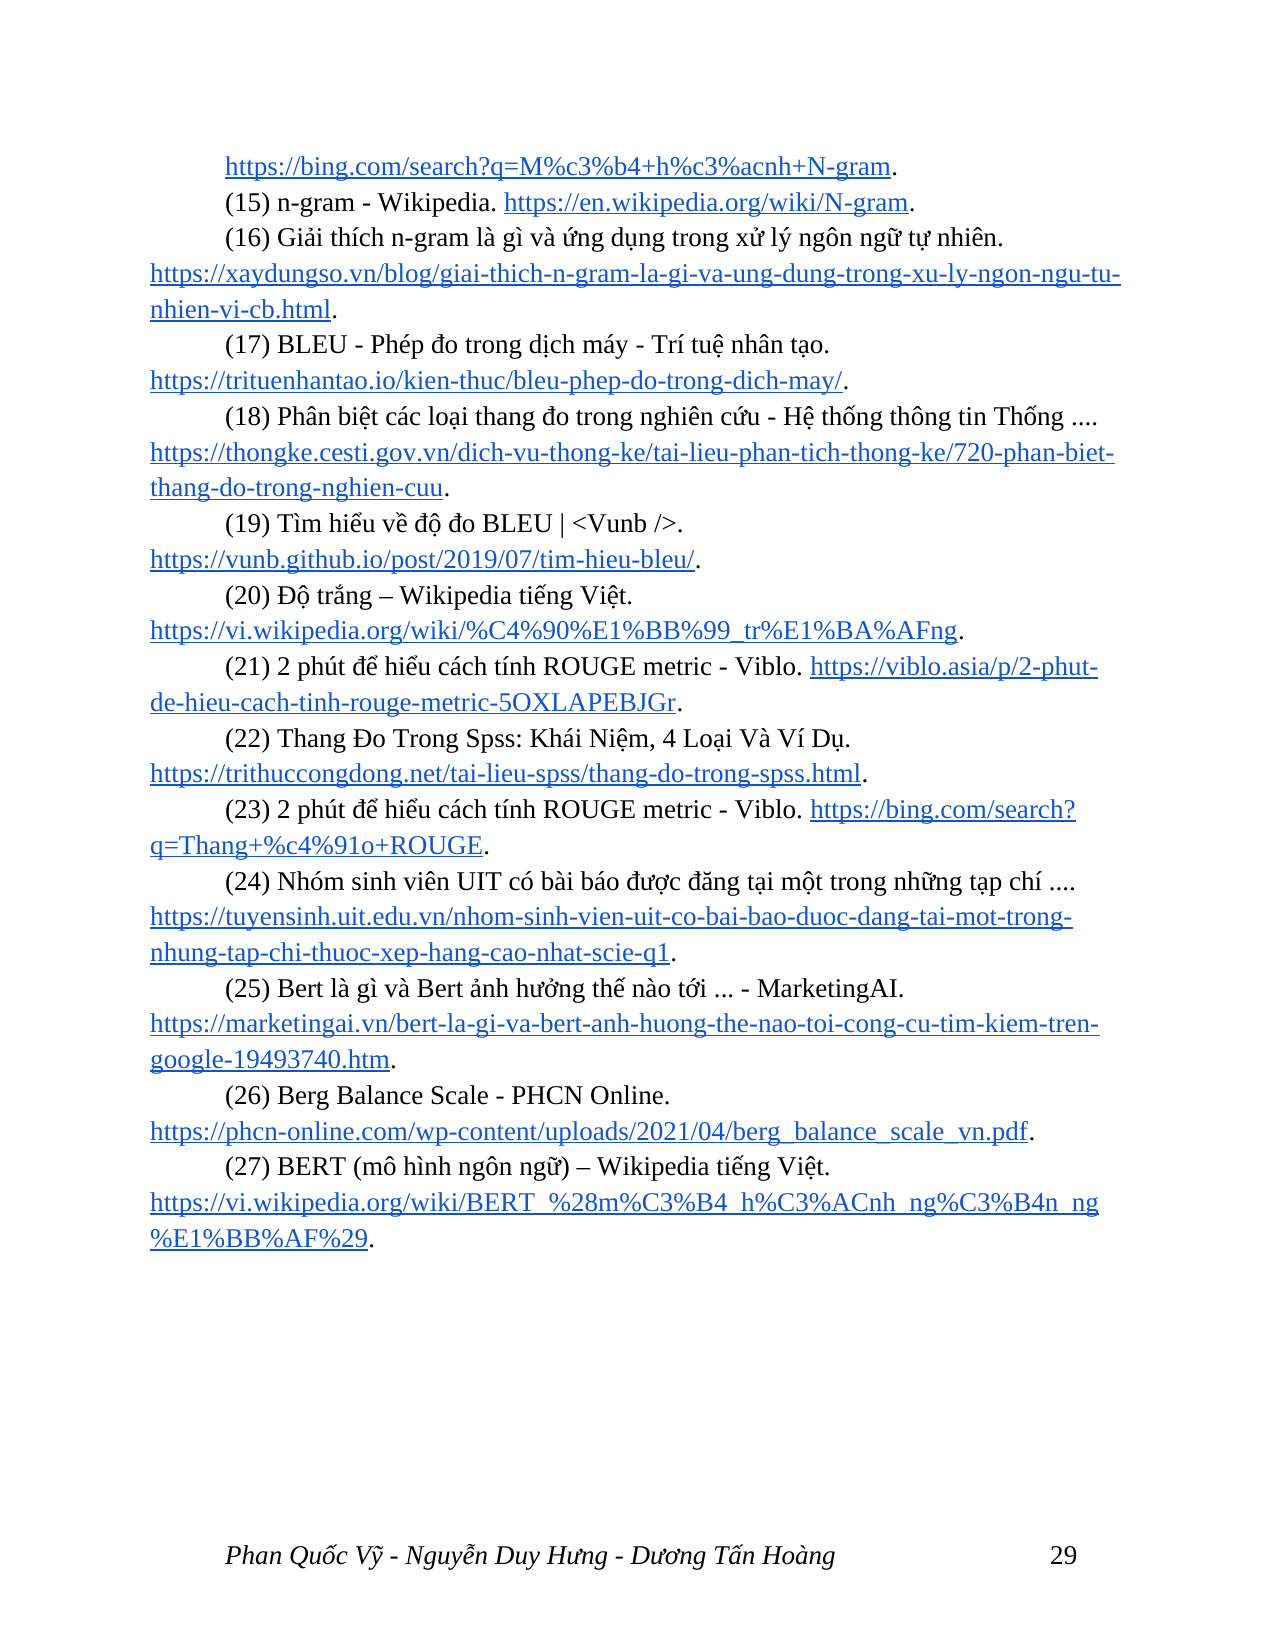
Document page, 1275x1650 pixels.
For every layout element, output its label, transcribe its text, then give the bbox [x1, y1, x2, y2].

text (15) n-gram - Wikipedia. https://en.wikipedia.org/wiki/N-gram. [150, 186, 1125, 217]
text (24) Nhóm sinh viên UIT có bài báo được đăng tại một trong những tạp chí .... https://tuyensinh.uit.edu.vn/nhom-sinh-vien-uit-co-bai-bao-duoc-dang-tai-mot-trong-nhung-tap-chi-thuoc-xep-hang-cao-nhat-scie-q1. [150, 864, 1125, 967]
text (26) Berg Balance Scale - PHCN Online. https://phcn-online.com/wp-content/uploads/2021/04/berg_balance_scale_vn.pdf. [150, 1079, 1125, 1146]
text (17) BLEU - Phép đo trong dịch máy - Trí tuệ nhân tạo. https://trituenhantao.io/kien-thuc/bleu-phep-do-trong-dich-may/. [150, 329, 1125, 396]
text https://bing.com/search?q=M%c3%b4+h%c3%acnh+N-gram. [150, 150, 1125, 181]
text (20) Độ trắng – Wikipedia tiếng Việt. https://vi.wikipedia.org/wiki/%C4%90%E1%BB%99_tr%E1%BA%AFng. [150, 579, 1125, 646]
text (27) BERT (mô hình ngôn ngữ) – Wikipedia tiếng Việt. https://vi.wikipedia.org/wiki/BERT_%28m%C3%B4_h%C3%ACnh_ng%C3%B4n_ng%E1%BB%AF%29. [150, 1150, 1125, 1253]
text (25) Bert là gì và Bert ảnh hưởng thế nào tới ... - MarketingAI. https://marketingai.vn/bert-la-gi-va-bert-anh-huong-the-nao-toi-cong-cu-tim-kiem-tren-google-19493740.htm. [150, 972, 1125, 1074]
text (18) Phân biệt các loại thang đo trong nghiên cứu - Hệ thống thông tin Thống .... https://thongke.cesti.gov.vn/dich-vu-thong-ke/tai-lieu-phan-tich-thong-ke/720-phan-biet-thang-do-trong-nghien-cuu. [150, 400, 1125, 503]
text (19) Tìm hiểu về độ đo BLEU | <Vunb />. https://vunb.github.io/post/2019/07/tim-hieu-bleu/. [150, 507, 1125, 574]
text (22) Thang Đo Trong Spss: Khái Niệm, 4 Loại Và Ví Dụ. https://trithuccongdong.net/tai-lieu-spss/thang-do-trong-spss.html. [150, 722, 1125, 788]
text (21) 2 phút để hiểu cách tính ROUGE metric - Viblo. https://viblo.asia/p/2-phut-de-hieu-cach-tinh-rouge-metric-5OXLAPEBJGr. [150, 650, 1125, 717]
text (16) Giải thích n-gram là gì và ứng dụng trong xử lý ngôn ngữ tự nhiên. https://xaydungso.vn/blog/giai-thich-n-gram-la-gi-va-ung-dung-trong-xu-ly-ngon-ngu-tu-nhien-vi-cb.html. [150, 221, 1125, 324]
text (23) 2 phút để hiểu cách tính ROUGE metric - Viblo. https://bing.com/search?q=Thang+%c4%91o+ROUGE. [150, 793, 1125, 860]
